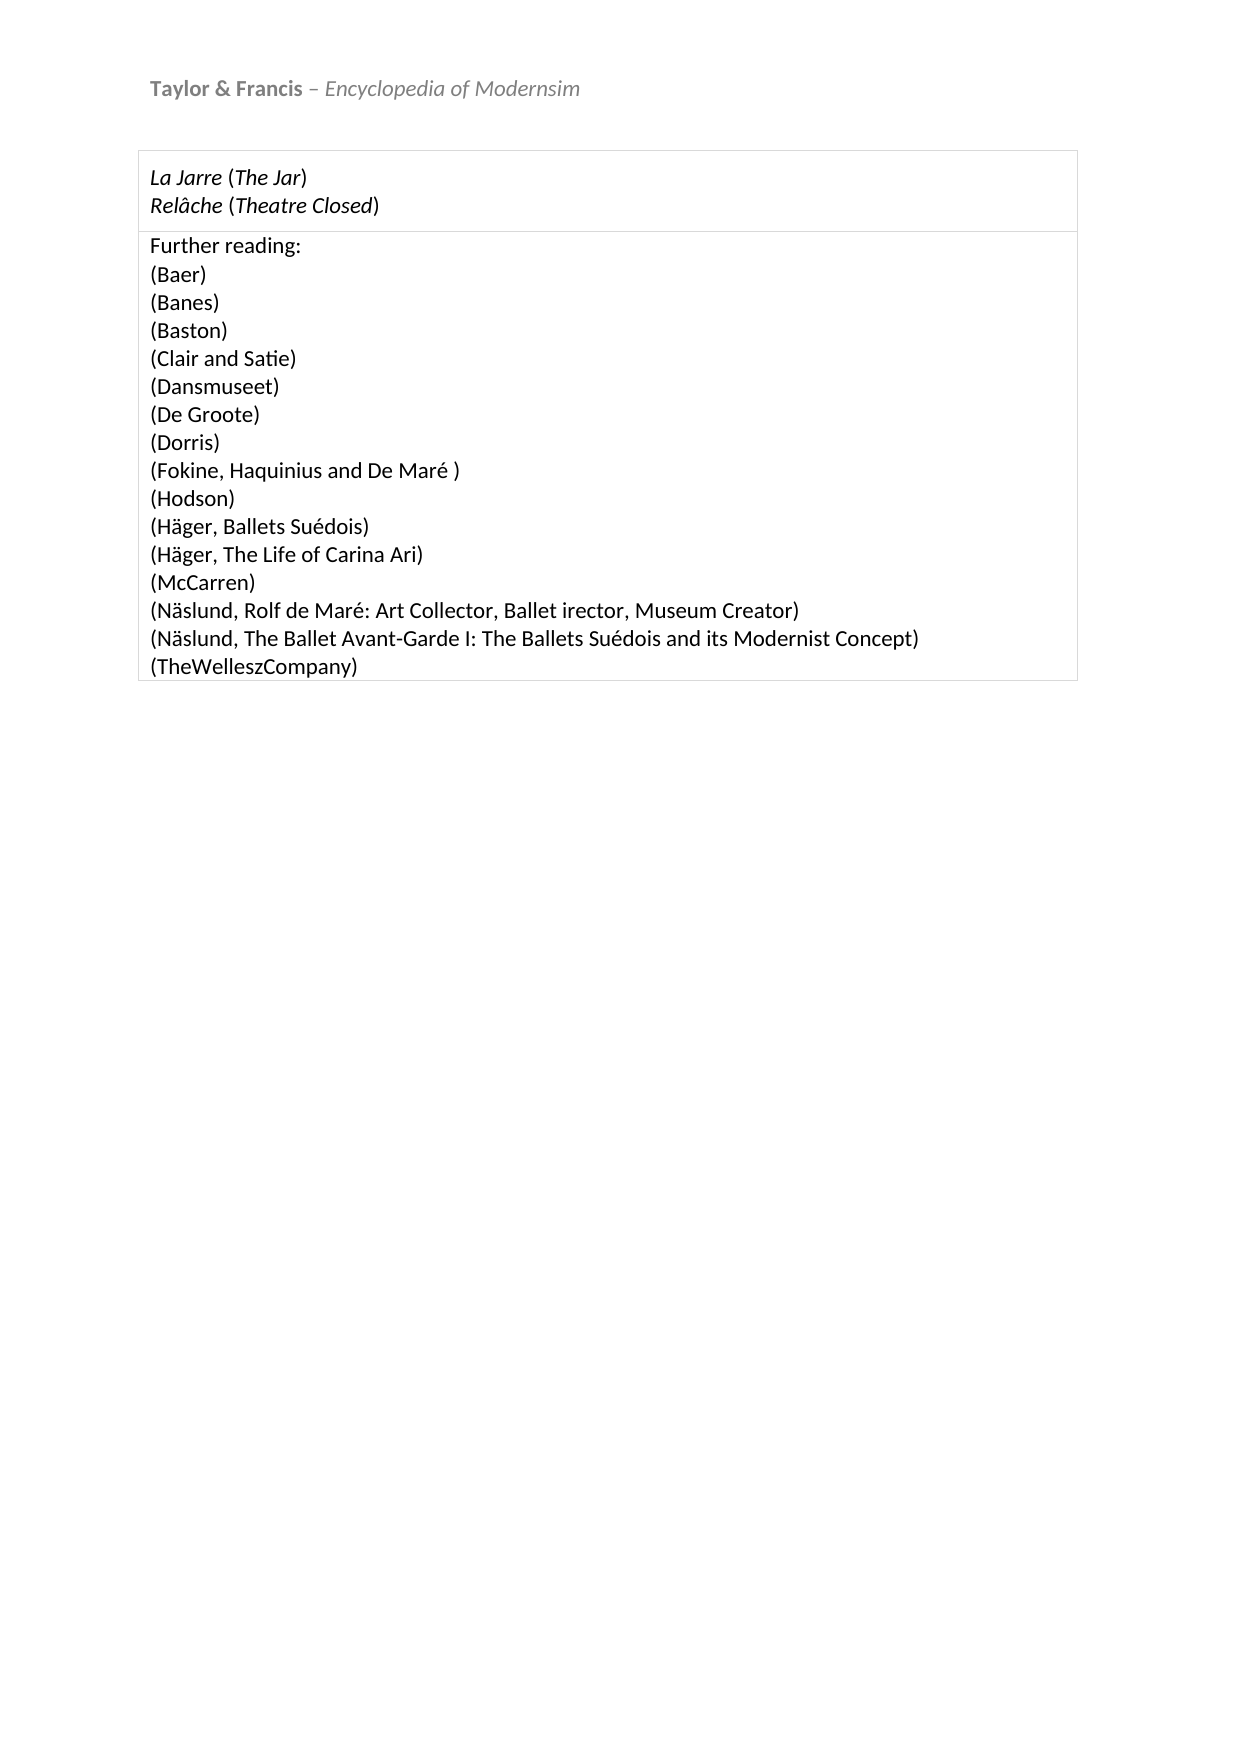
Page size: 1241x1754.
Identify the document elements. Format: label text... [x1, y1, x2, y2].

table_cell Further reading: [139, 232, 1077, 680]
